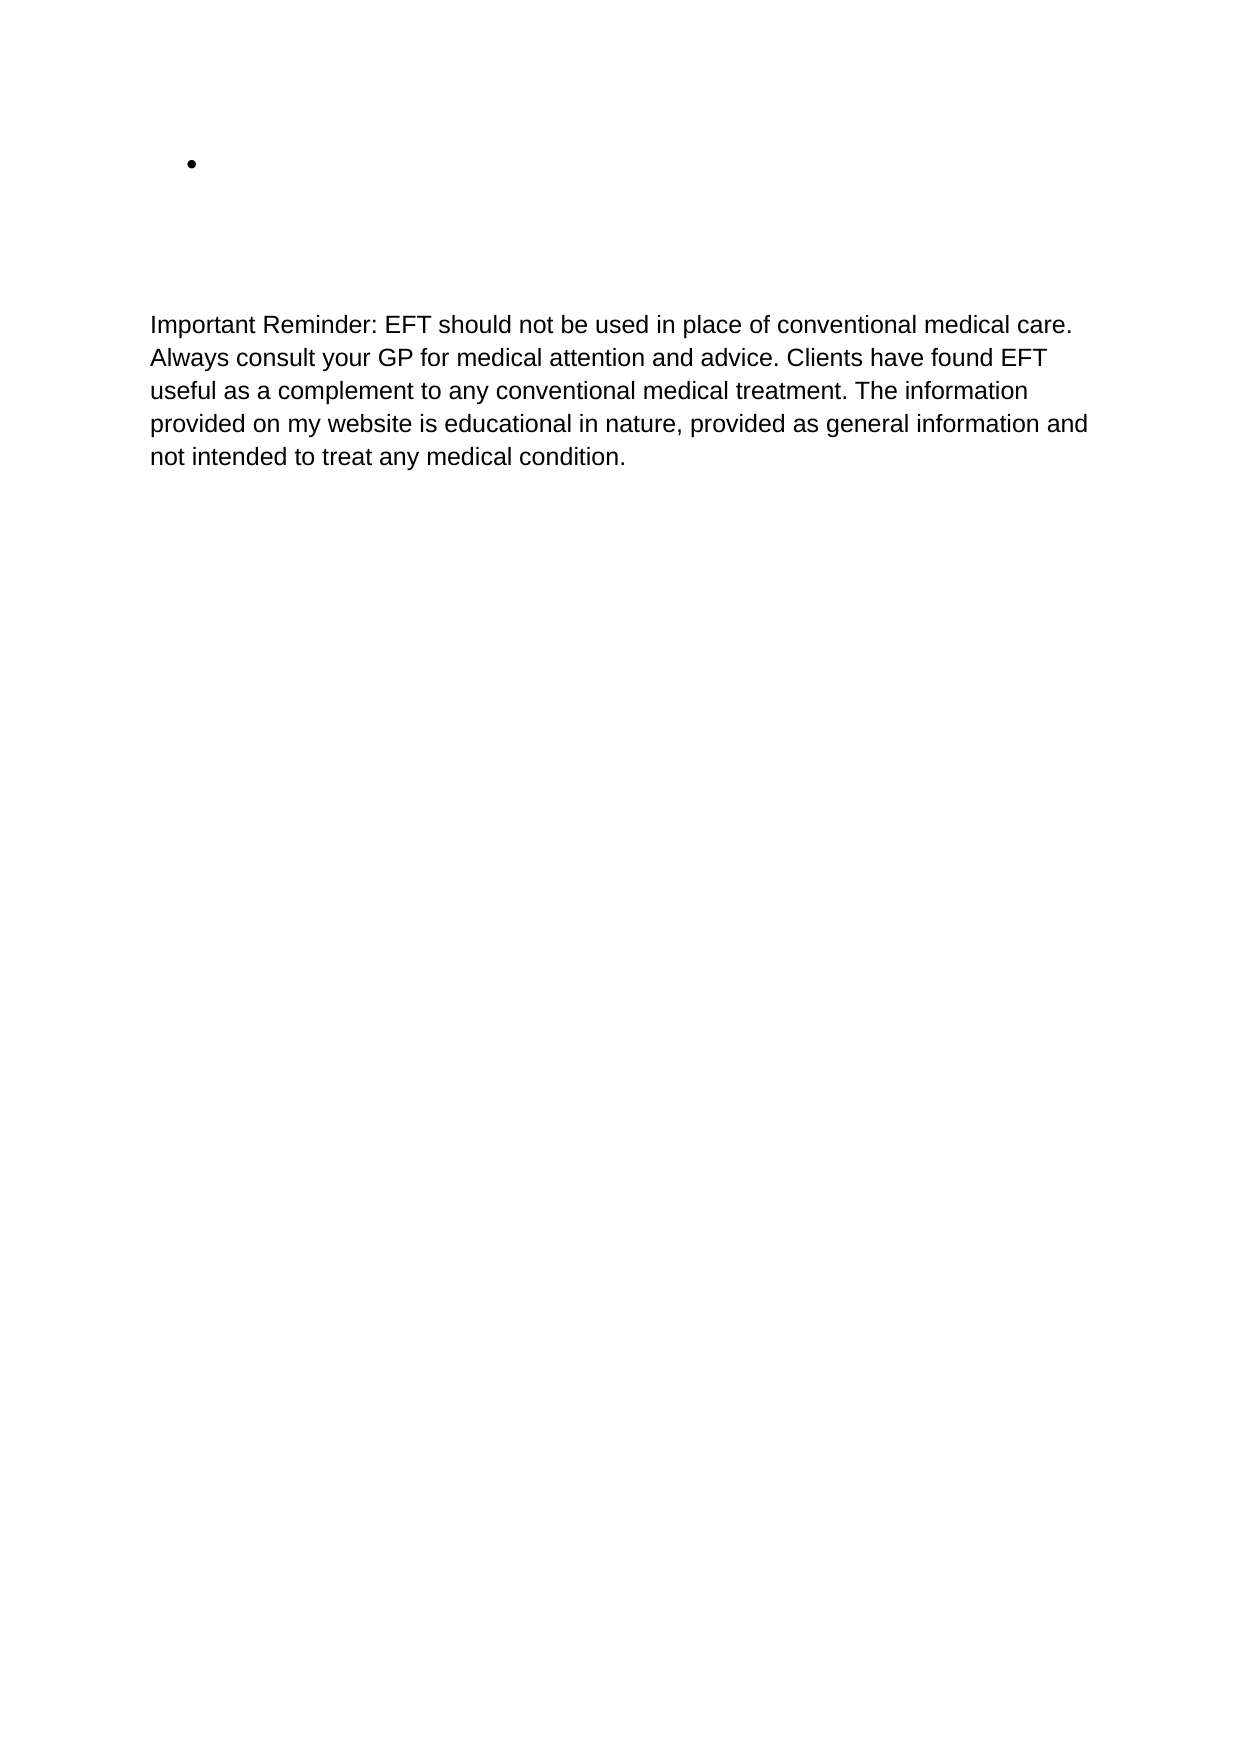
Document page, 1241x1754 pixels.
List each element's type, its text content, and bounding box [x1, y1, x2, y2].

text Important Reminder: EFT should not be used in place of conventional medical care. Always consult your GP for medical attention and advice. Clients have found EFT useful as a complement to any conventional medical treatment. The information provided on my website is educational in nature, provided as general information and not intended to treat any medical condition. [150, 310, 1090, 471]
